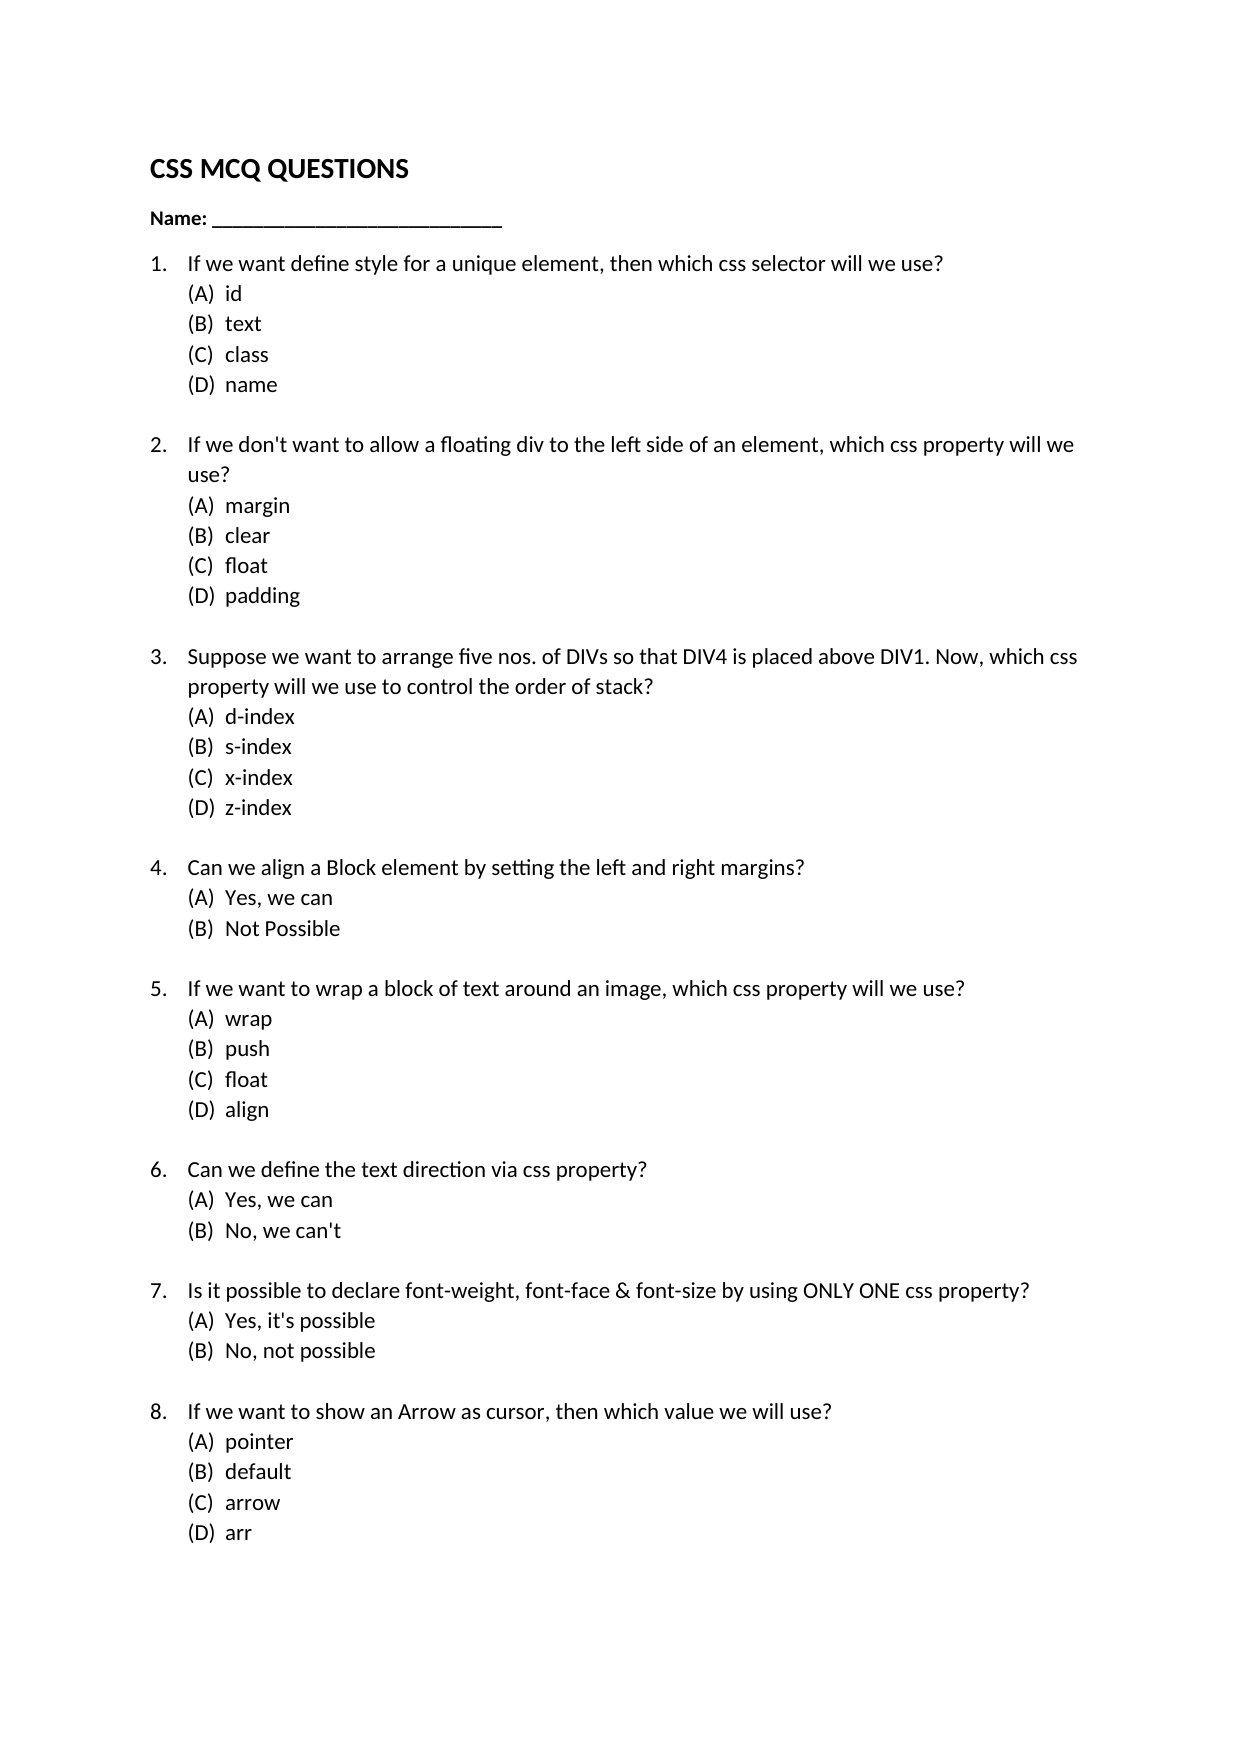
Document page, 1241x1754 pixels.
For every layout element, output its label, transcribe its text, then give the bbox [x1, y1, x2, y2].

list d-index [187, 702, 1090, 730]
list No, not possible [187, 1337, 1090, 1365]
text CSS MCQ QUESTIONS [150, 150, 1090, 186]
list pointer [187, 1427, 1090, 1455]
list No, we can't [187, 1216, 1090, 1244]
list If we don't want to allow a floating div to the left side of an element, which css property will we use? [150, 430, 1090, 489]
list Is it possible to declare font-weight, font-face & font-size by using ONLY ONE css property? [150, 1276, 1090, 1304]
list If we want to wrap a block of text around an image, which css property will we use? [150, 974, 1090, 1002]
list float [187, 1065, 1090, 1093]
list padding [187, 581, 1090, 609]
list Suppose we want to arrange five nos. of DIVs so that DIV4 is placed above DIV1. Now, which css property will we use to control the order of stack? [150, 642, 1090, 700]
list Can we align a Block element by setting the left and right margins? [150, 853, 1090, 881]
list wrap [187, 1004, 1090, 1032]
list arrow [187, 1488, 1090, 1516]
list z-index [187, 793, 1090, 821]
list If we want define style for a unique element, then which css selector will we use? [150, 249, 1090, 277]
list class [187, 340, 1090, 368]
list clear [187, 521, 1090, 549]
list If we want to show an Arrow as cursor, then which value we will use? [150, 1397, 1090, 1425]
list float [187, 551, 1090, 579]
list default [187, 1457, 1090, 1486]
list margin [187, 491, 1090, 519]
list arr [187, 1518, 1090, 1546]
text Name: ____________________________ [150, 205, 1090, 231]
list Yes, we can [187, 1186, 1090, 1214]
list Yes, we can [187, 883, 1090, 912]
list align [187, 1095, 1090, 1123]
list name [187, 370, 1090, 398]
list id [187, 279, 1090, 307]
list Can we define the text direction via css property? [150, 1155, 1090, 1183]
list Yes, it's possible [187, 1306, 1090, 1334]
list push [187, 1034, 1090, 1063]
list x-index [187, 763, 1090, 791]
list s-index [187, 732, 1090, 761]
list Not Possible [187, 914, 1090, 942]
list text [187, 309, 1090, 338]
